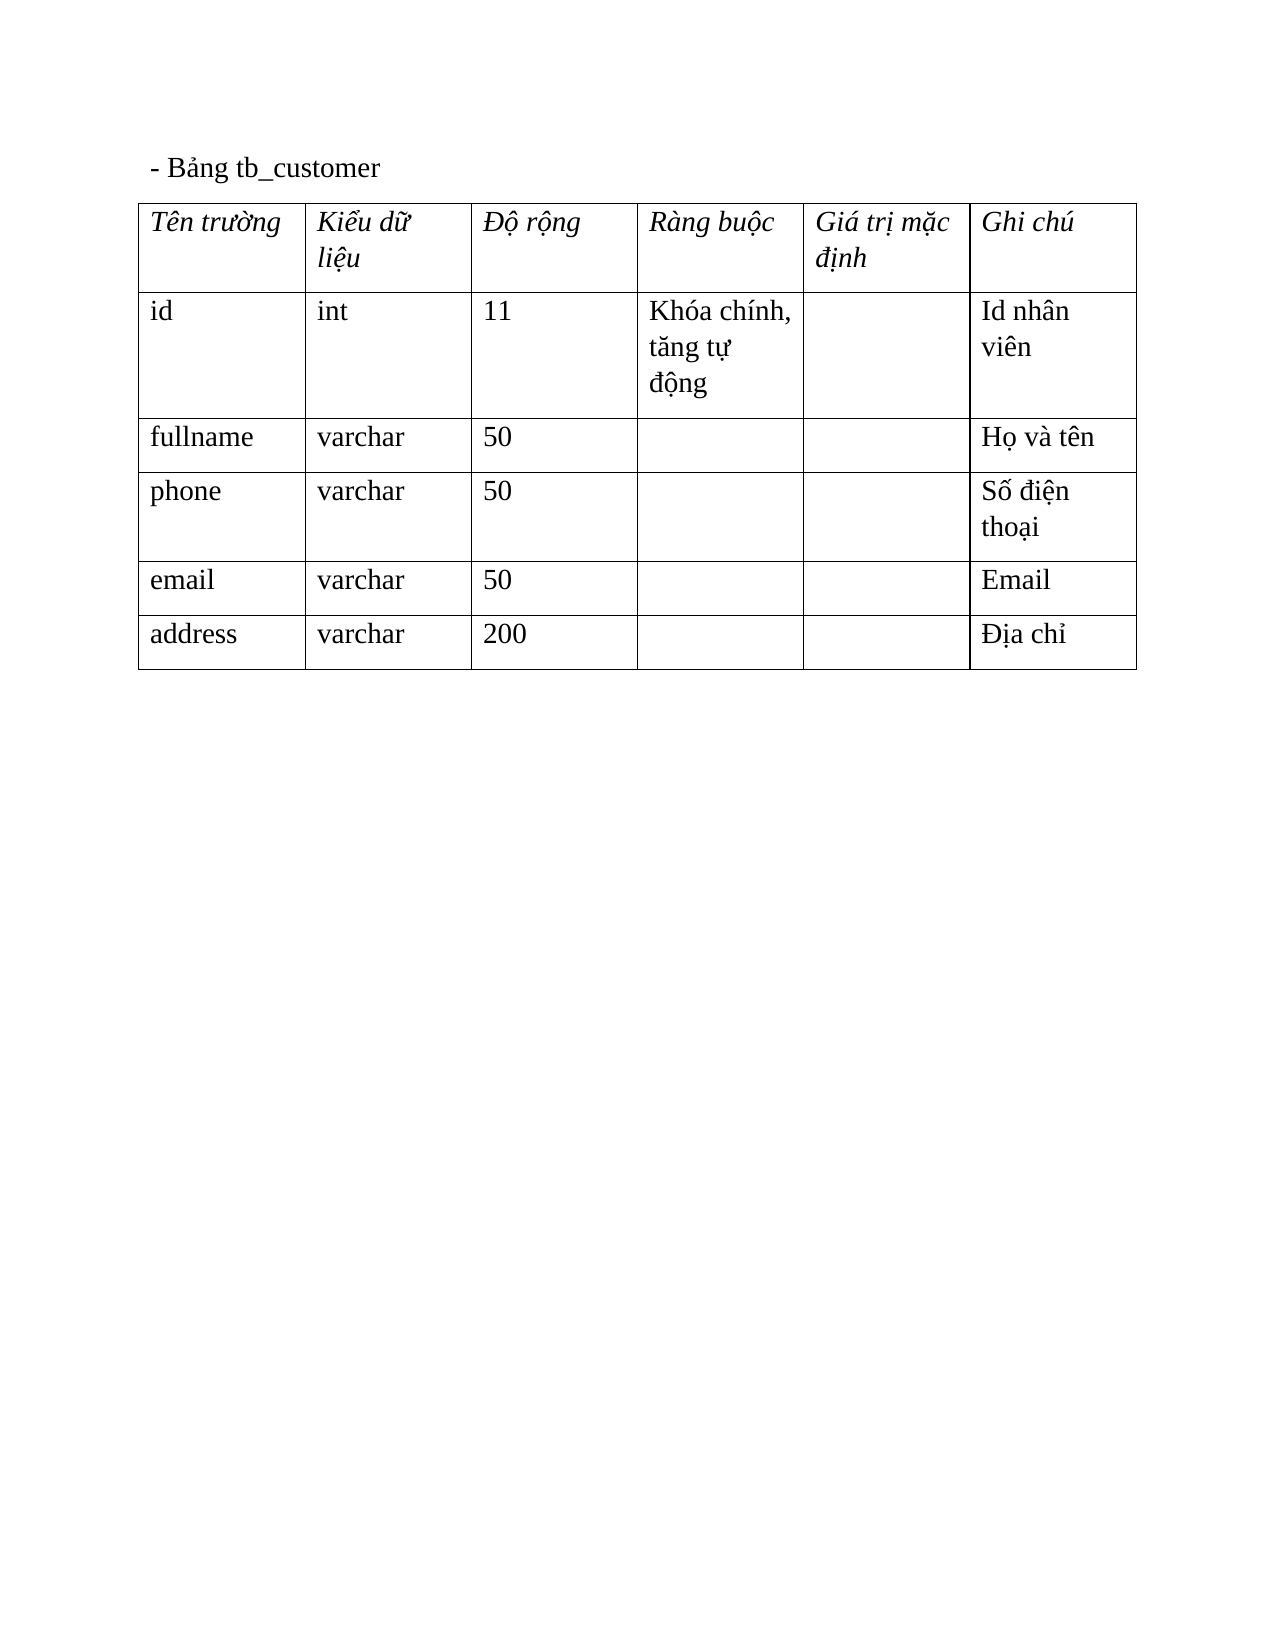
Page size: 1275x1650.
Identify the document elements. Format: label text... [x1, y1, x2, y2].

table_cell Họ và tên [971, 419, 1136, 472]
table_cell varchar [306, 616, 471, 669]
table_cell phone [139, 473, 305, 561]
table_cell [804, 293, 969, 418]
table_header Kiểu dữ liệu [306, 204, 471, 292]
table_cell varchar [306, 562, 471, 615]
table_cell Email [971, 562, 1136, 615]
table_cell email [139, 562, 305, 615]
table_cell id [139, 293, 305, 418]
table_cell Id nhân viên [971, 293, 1136, 418]
table_cell [638, 419, 803, 472]
table_cell [638, 473, 803, 561]
table_cell [804, 616, 969, 669]
table_cell address [139, 616, 305, 669]
table_cell [804, 419, 969, 472]
table_cell int [306, 293, 471, 418]
table_header Giá trị mặc định [804, 204, 969, 292]
table_cell [638, 616, 803, 669]
table_cell 11 [472, 293, 637, 418]
table_cell [804, 473, 969, 561]
table_cell 200 [472, 616, 637, 669]
table_cell varchar [306, 419, 471, 472]
table_cell Số điện thoại [971, 473, 1136, 561]
table_cell 50 [472, 419, 637, 472]
table_cell Địa chỉ [971, 616, 1136, 669]
table_header Ràng buộc [638, 204, 803, 292]
table_cell [804, 562, 969, 615]
table_cell varchar [306, 473, 471, 561]
table_cell [638, 562, 803, 615]
table_header Ghi chú [971, 204, 1136, 292]
table_header Tên trường [139, 204, 305, 292]
text - Bảng tb_customer [150, 150, 1125, 183]
table_header Độ rộng [472, 204, 637, 292]
table_cell 50 [472, 562, 637, 615]
table_cell Khóa chính, tăng tự động [638, 293, 803, 418]
table_cell fullname [139, 419, 305, 472]
table_cell 50 [472, 473, 637, 561]
